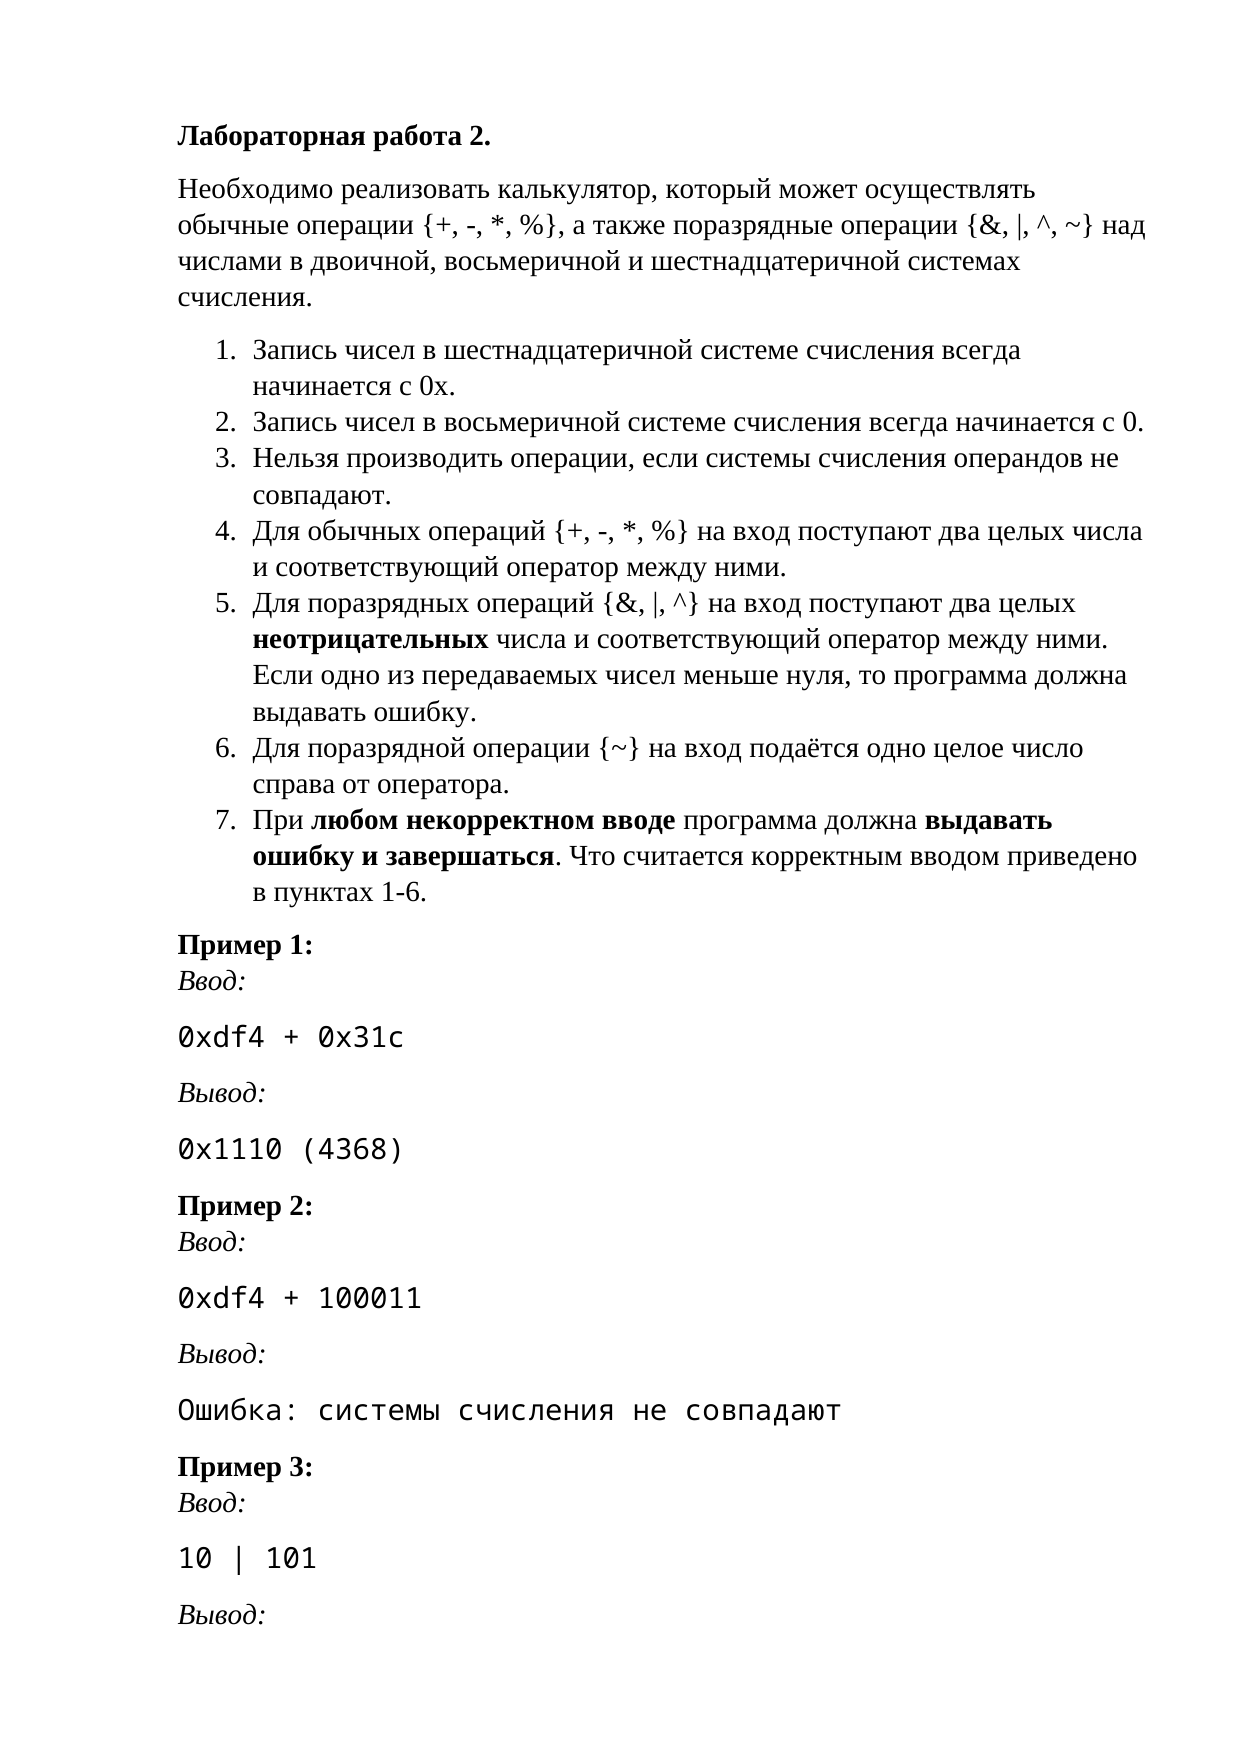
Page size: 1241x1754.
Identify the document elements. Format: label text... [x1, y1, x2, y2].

text Вывод: [177, 1597, 1152, 1631]
text Ошибка: системы счисления не совпадают [177, 1389, 1152, 1429]
text 0xdf4 + 100011 [177, 1277, 1152, 1317]
text Вывод: [177, 1076, 1152, 1109]
text Пример 3: Ввод: [177, 1449, 1152, 1518]
text Пример 1: Ввод: [177, 927, 1152, 997]
list Нельзя производить операции, если системы счисления операндов не совпадают. [215, 441, 1152, 510]
list Запись чисел в шестнадцатеричной системе счисления всегда начинается с 0x. [215, 332, 1152, 402]
list При любом некорректном вводе программа должна выдавать ошибку и завершаться. Что считается корректным вводом приведено в пунктах 1-6. [215, 802, 1152, 908]
text 0x1110 (4368) [177, 1128, 1152, 1168]
text Лабораторная работа 2. [177, 118, 1152, 152]
text Необходимо реализовать калькулятор, который может осуществлять обычные операции {+, -, *, %}, а также поразрядные операции {&, |, ^, ~} над числами в двоичной, восьмеричной и шестнадцатеричной системах счисления. [177, 171, 1152, 313]
list Для поразрядных операций {&, |, ^} на вход поступают два целых неотрицательных числа и соответствующий оператор между ними. Если одно из передаваемых чисел меньше нуля, то программа должна выдавать ошибку. [215, 585, 1152, 727]
text 0xdf4 + 0x31c [177, 1016, 1152, 1056]
list Для поразрядной операции {~} на вход подаётся одно целое число справа от оператора. [215, 730, 1152, 799]
list Для обычных операций {+, -, *, %} на вход поступают два целых числа и соответствующий оператор между ними. [215, 513, 1152, 583]
text Вывод: [177, 1336, 1152, 1370]
list Запись чисел в восьмеричной системе счисления всегда начинается с 0. [215, 404, 1152, 438]
text Пример 2: Ввод: [177, 1188, 1152, 1258]
text 10 | 101 [177, 1538, 1152, 1577]
